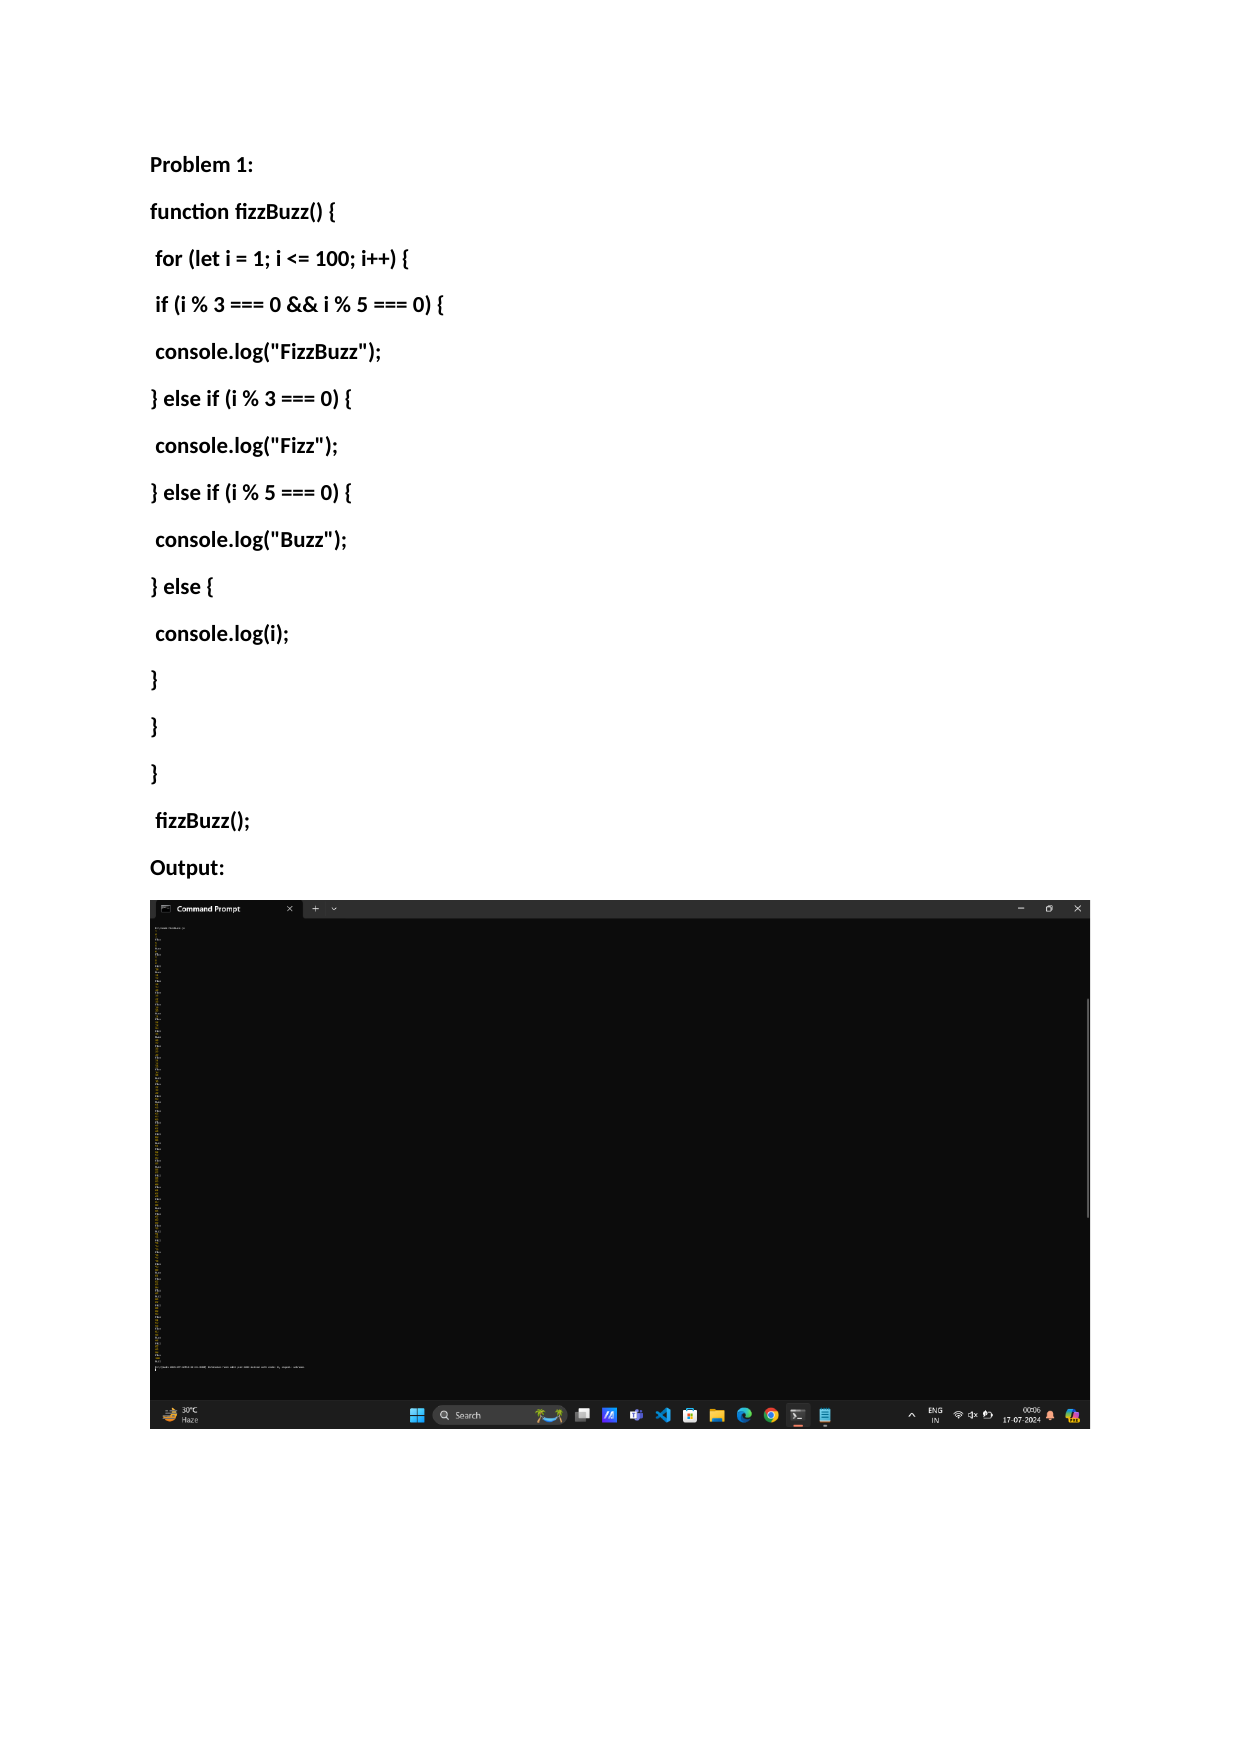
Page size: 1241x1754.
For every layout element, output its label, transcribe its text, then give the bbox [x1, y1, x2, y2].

text } else if (i % 3 === 0) { [150, 384, 1090, 412]
text console.log(i); [150, 619, 1090, 647]
text console.log("Buzz"); [150, 525, 1090, 553]
text } [150, 712, 1090, 741]
text } [150, 759, 1090, 787]
text console.log("Fizz"); [150, 431, 1090, 459]
text } else { [150, 572, 1090, 600]
text for (let i = 1; i <= 100; i++) { [150, 244, 1090, 272]
text Problem 1: [150, 150, 1090, 178]
picture [150, 900, 1091, 1429]
text console.log("FizzBuzz"); [150, 337, 1090, 366]
text fizzBuzz(); [150, 806, 1090, 834]
text Output: [150, 853, 1090, 881]
text if (i % 3 === 0 && i % 5 === 0) { [150, 291, 1090, 319]
text function fizzBuzz() { [150, 197, 1090, 225]
text } else if (i % 5 === 0) { [150, 478, 1090, 506]
text } [150, 666, 1090, 694]
